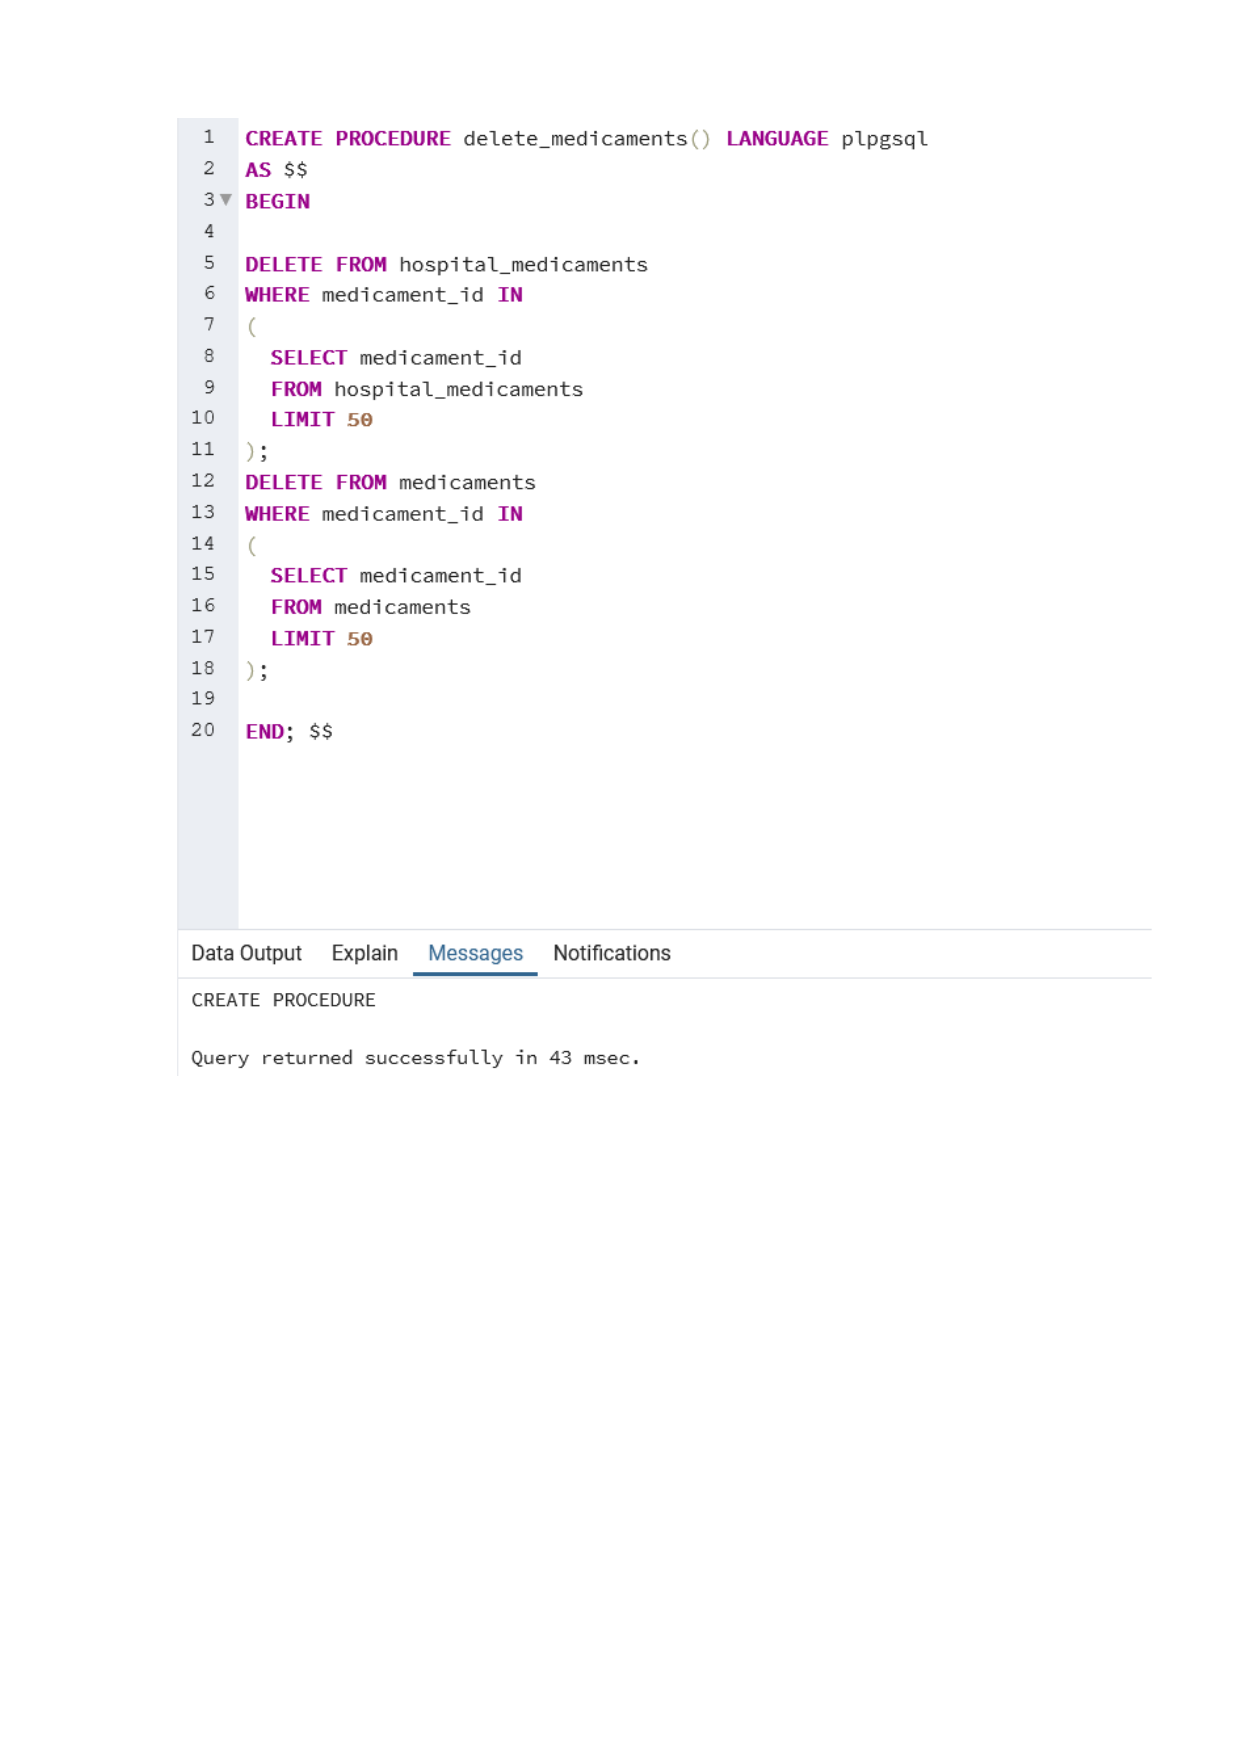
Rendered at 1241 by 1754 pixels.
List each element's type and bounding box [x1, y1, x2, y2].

picture [177, 118, 1152, 1076]
